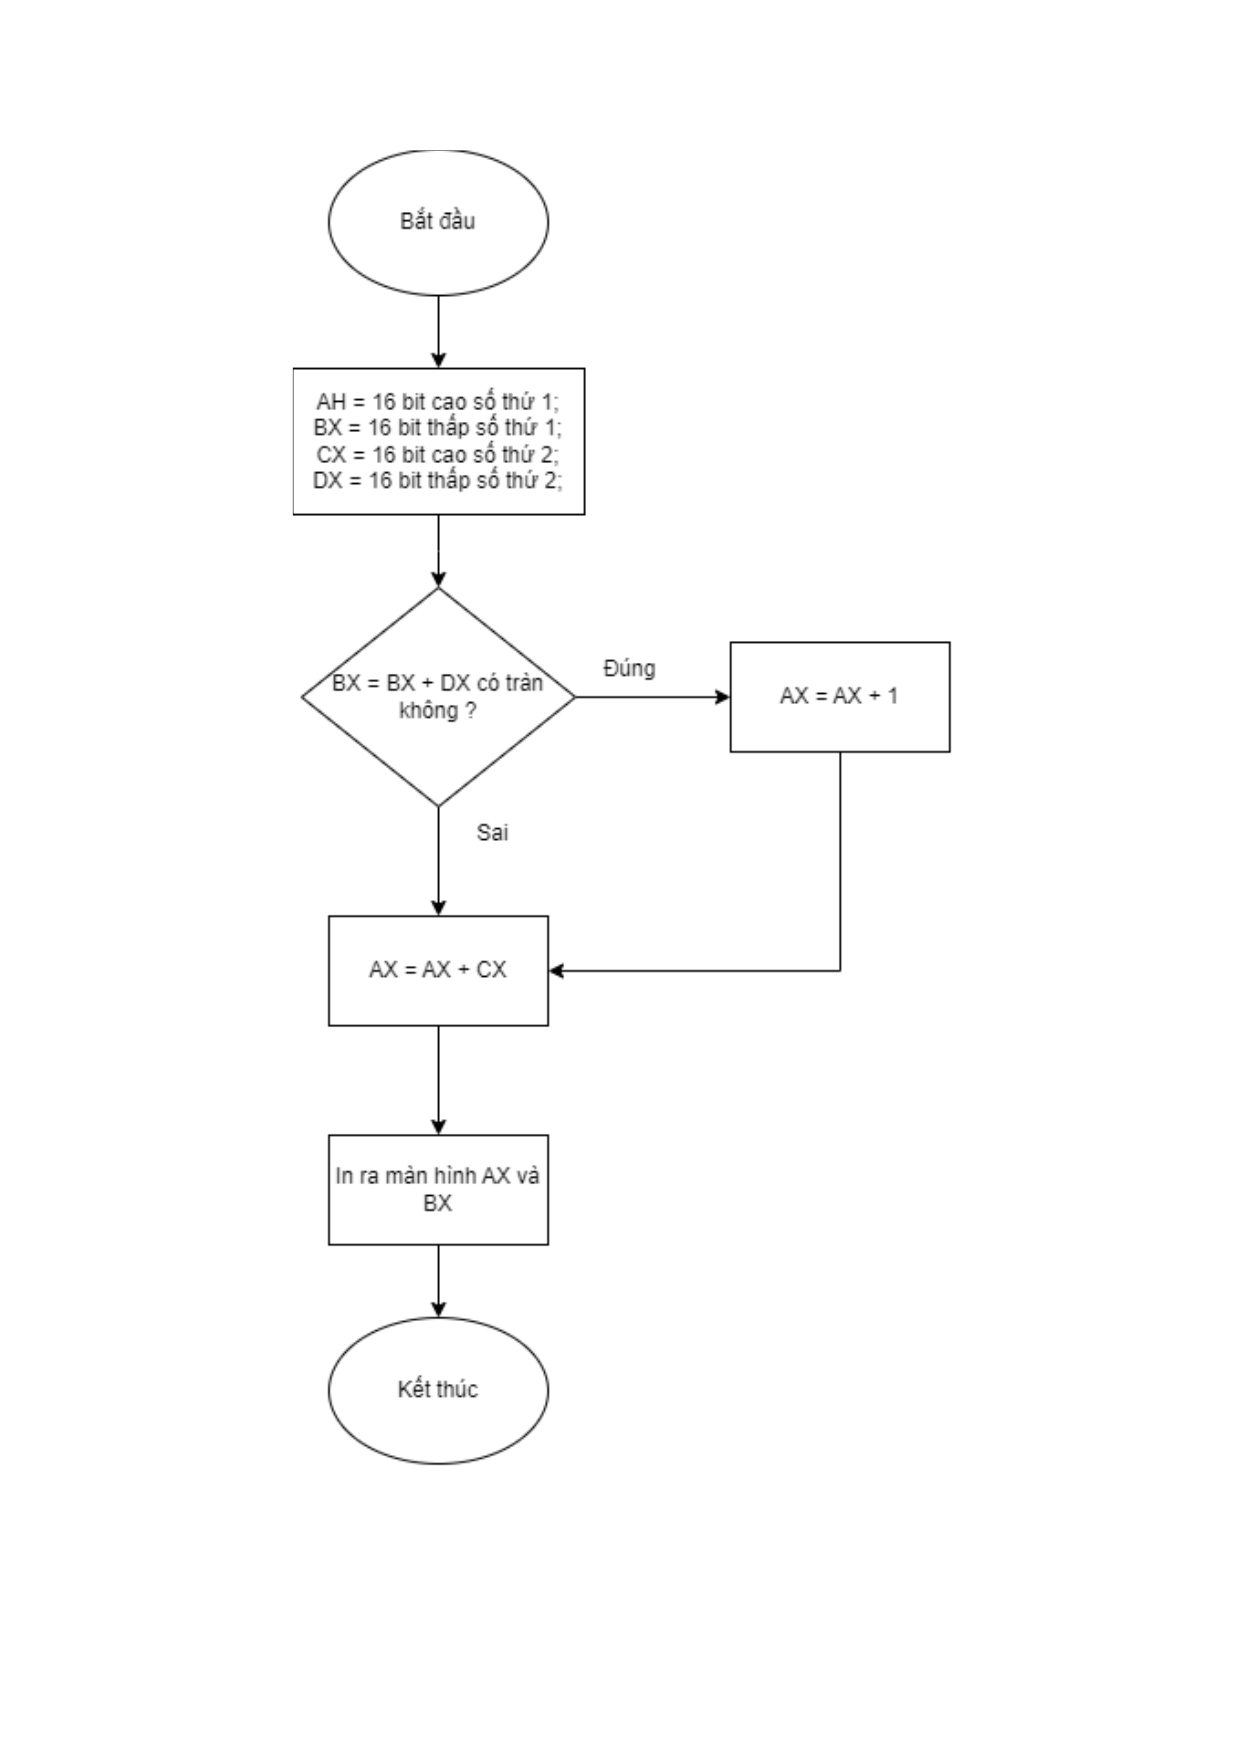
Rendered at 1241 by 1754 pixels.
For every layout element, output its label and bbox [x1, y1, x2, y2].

picture [292, 150, 953, 1467]
